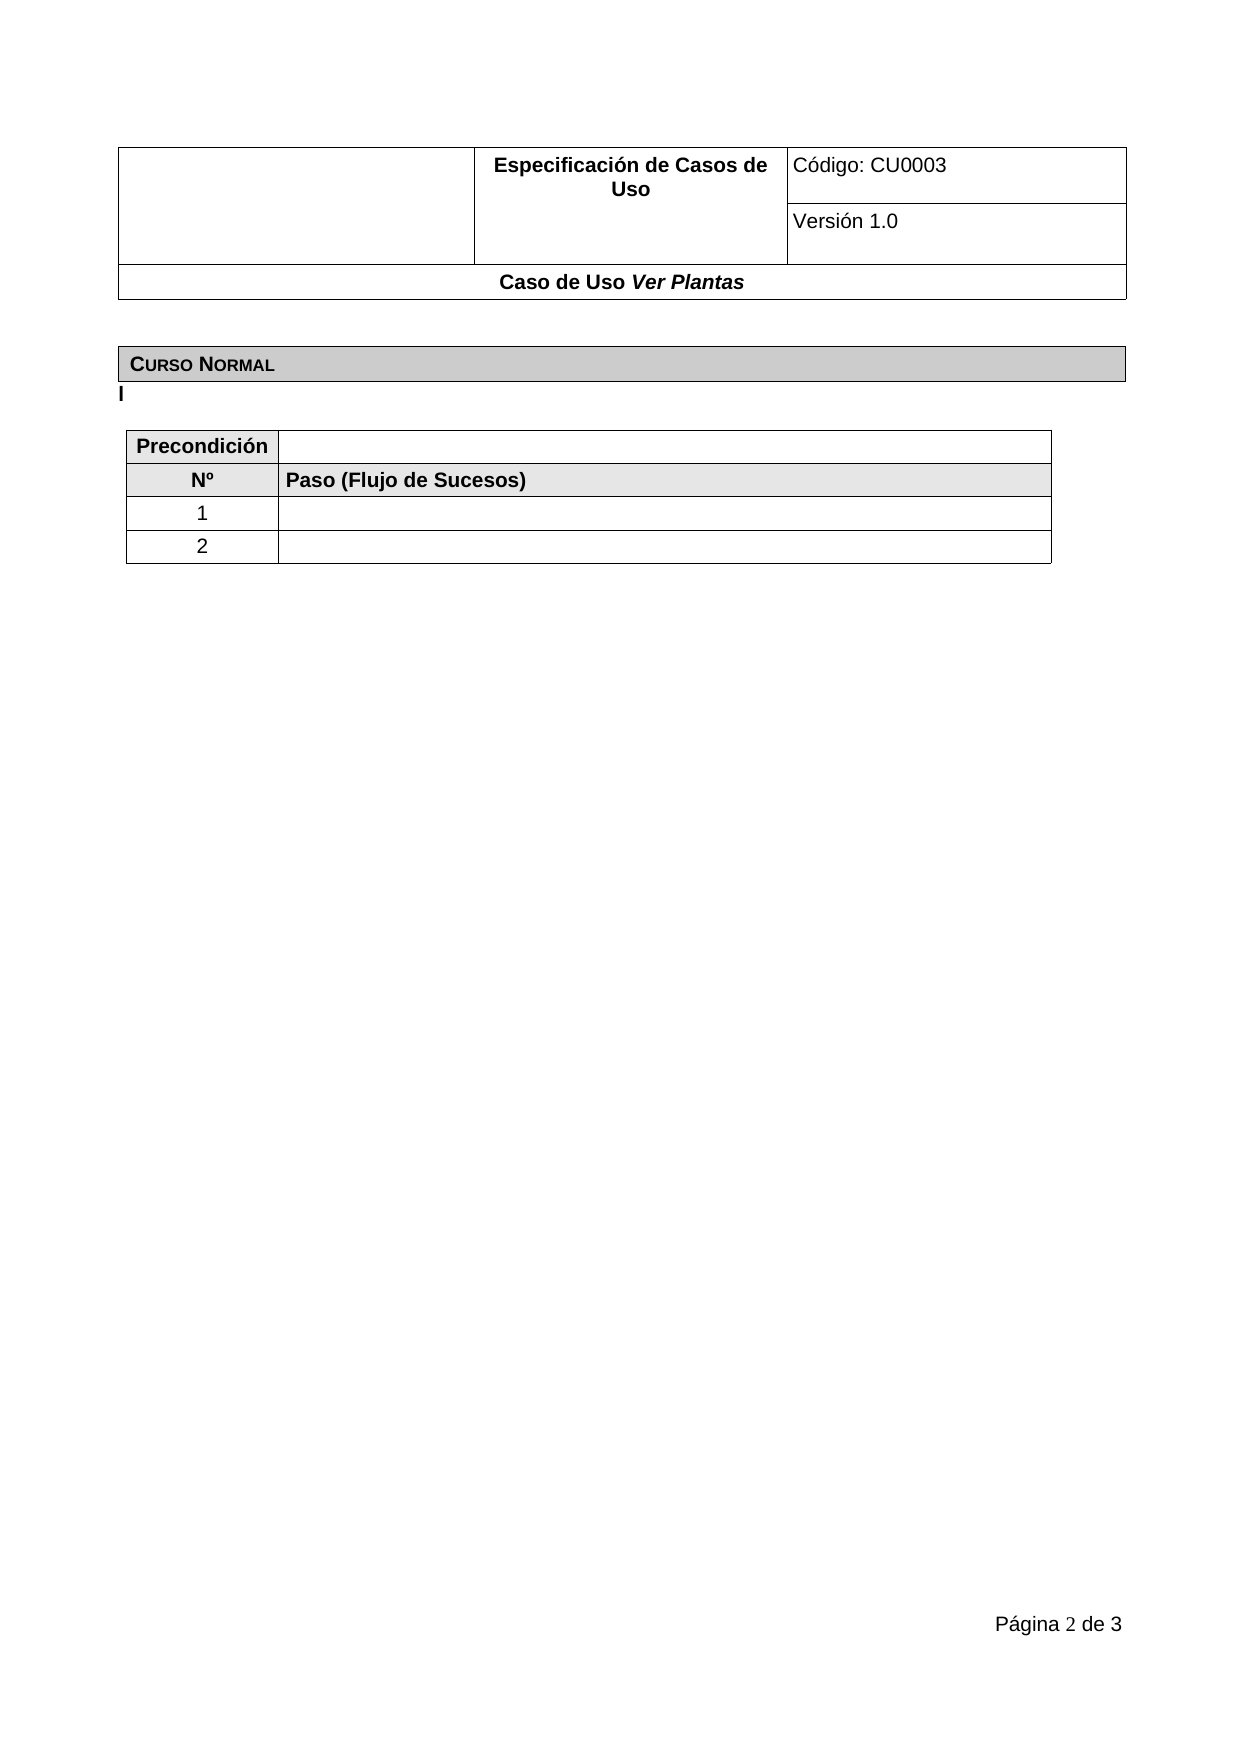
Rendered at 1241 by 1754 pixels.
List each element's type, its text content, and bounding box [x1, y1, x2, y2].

text l [118, 382, 1122, 406]
table_cell [279, 531, 1051, 563]
table_header Curso Normal [119, 347, 1125, 381]
table_cell Nº [127, 464, 278, 496]
table_cell 1 [127, 497, 278, 529]
table_cell 2 [127, 531, 278, 563]
table_header [279, 431, 1051, 463]
table_header Precondición [127, 431, 278, 463]
table_cell [279, 497, 1051, 529]
table_cell Paso (Flujo de Sucesos) [279, 464, 1051, 496]
